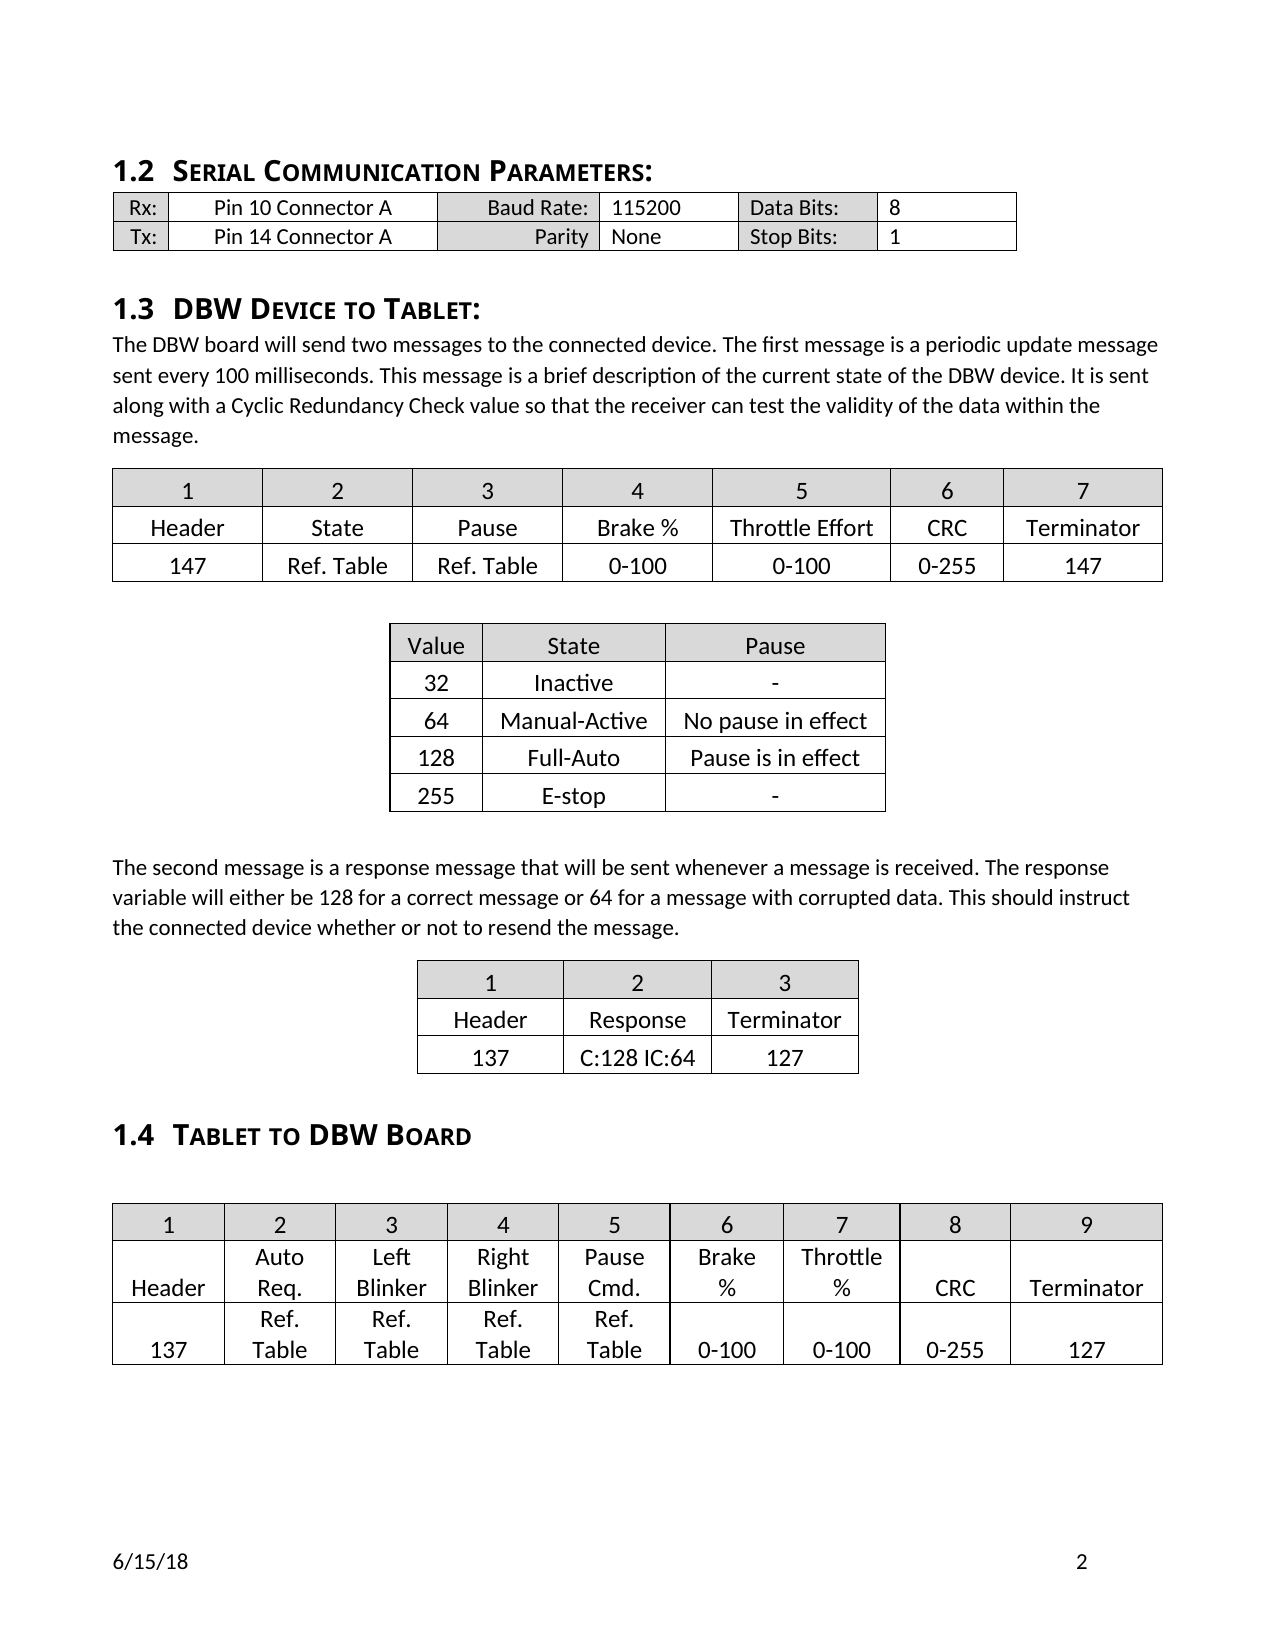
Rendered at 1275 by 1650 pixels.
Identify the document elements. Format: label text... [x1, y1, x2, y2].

table_cell 0-255 [901, 1303, 1010, 1364]
table_cell Ref. Table [413, 544, 562, 581]
table_cell Ref. Table [225, 1303, 335, 1364]
table_header 7 [1004, 469, 1162, 506]
table_header 8 [878, 193, 1016, 221]
table_cell 0-255 [891, 544, 1003, 581]
table_header 6 [671, 1204, 783, 1240]
table_cell Stop Bits: [739, 222, 877, 250]
table_header 3 [712, 961, 858, 998]
table_header 4 [563, 469, 712, 506]
table_cell Header [113, 507, 262, 543]
table_cell 64 [391, 699, 482, 736]
table_cell 255 [391, 774, 482, 811]
table_header 7 [784, 1204, 899, 1240]
table_cell Pin 14 Connector A [169, 222, 437, 250]
table_cell 1 [878, 222, 1016, 250]
table_cell 0-100 [713, 544, 890, 581]
table_cell Header [418, 999, 563, 1035]
table_header 2 [225, 1204, 335, 1240]
table_cell Brake % [671, 1241, 783, 1302]
table_cell Manual-Active [483, 699, 665, 736]
table_cell Response [564, 999, 711, 1035]
table_cell Right Blinker [448, 1241, 558, 1302]
table_cell Ref. Table [559, 1303, 669, 1364]
table_header 3 [336, 1204, 447, 1240]
table_cell - [666, 662, 885, 698]
table_cell Pause is in effect [666, 737, 885, 773]
table_header 5 [559, 1204, 669, 1240]
table_header 8 [901, 1204, 1010, 1240]
table_header 6 [891, 469, 1003, 506]
table_cell State [263, 507, 412, 543]
table_header 4 [448, 1204, 558, 1240]
table_cell Terminator [712, 999, 858, 1035]
table_header Value [391, 624, 482, 661]
table_cell 32 [391, 662, 482, 698]
table_cell None [600, 222, 738, 250]
table_header 2 [564, 961, 711, 998]
table_cell Throttle Effort [713, 507, 890, 543]
table_cell Throttle % [784, 1241, 899, 1302]
table_header 9 [1011, 1204, 1162, 1240]
table_header 1 [113, 469, 262, 506]
table_cell Header [113, 1241, 224, 1302]
subtitle Tablet to DBW Board [112, 1114, 1162, 1153]
table_cell Pause Cmd. [559, 1241, 669, 1302]
table_cell Left Blinker [336, 1241, 447, 1302]
table_cell 127 [712, 1036, 858, 1073]
table_cell Pause [413, 507, 562, 543]
table_cell 147 [113, 544, 262, 581]
table_cell Parity [438, 222, 599, 250]
table_cell Ref. Table [263, 544, 412, 581]
table_cell C:128 IC:64 [564, 1036, 711, 1073]
table_cell 137 [113, 1303, 224, 1364]
table_cell CRC [901, 1241, 1010, 1302]
table_header Pin 10 Connector A [169, 193, 437, 221]
subtitle DBW Device to Tablet: [112, 289, 1162, 328]
table_cell 0-100 [784, 1303, 899, 1364]
table_cell CRC [891, 507, 1003, 543]
table_cell 127 [1011, 1303, 1162, 1364]
table_cell No pause in effect [666, 699, 885, 736]
table_cell Full-Auto [483, 737, 665, 773]
table_header 1 [113, 1204, 224, 1240]
table_header 2 [263, 469, 412, 506]
table_header Data Bits: [739, 193, 877, 221]
table_cell E-stop [483, 774, 665, 811]
table_cell Brake % [563, 507, 712, 543]
table_header 1 [418, 961, 563, 998]
text The DBW board will send two messages to the connected device. The first message is a periodic update message sent every 100 milliseconds. This message is a brief description of the current state of the DBW device. It is sent along with a Cyclic Redundancy Check value so that the receiver can test the validity of the data within the message. [112, 331, 1162, 449]
table_cell 0-100 [563, 544, 712, 581]
table_header Rx: [114, 193, 168, 221]
table_cell - [666, 774, 885, 811]
table_cell 147 [1004, 544, 1162, 581]
table_cell Auto Req. [225, 1241, 335, 1302]
table_cell Inactive [483, 662, 665, 698]
table_cell Terminator [1004, 507, 1162, 543]
subtitle Serial Communication Parameters: [112, 150, 1162, 190]
table_cell Tx: [114, 222, 168, 250]
table_cell Ref. Table [336, 1303, 447, 1364]
table_header 115200 [600, 193, 738, 221]
table_header Baud Rate: [438, 193, 599, 221]
table_header State [483, 624, 665, 661]
table_cell Ref. Table [448, 1303, 558, 1364]
table_cell 137 [418, 1036, 563, 1073]
table_cell Terminator [1011, 1241, 1162, 1302]
table_header Pause [666, 624, 885, 661]
table_header 3 [413, 469, 562, 506]
table_cell 0-100 [671, 1303, 783, 1364]
table_header 5 [713, 469, 890, 506]
text The second message is a response message that will be sent whenever a message is received. The response variable will either be 128 for a correct message or 64 for a message with corrupted data. This should instruct the connected device whether or not to resend the message. [112, 853, 1162, 941]
table_cell 128 [391, 737, 482, 773]
